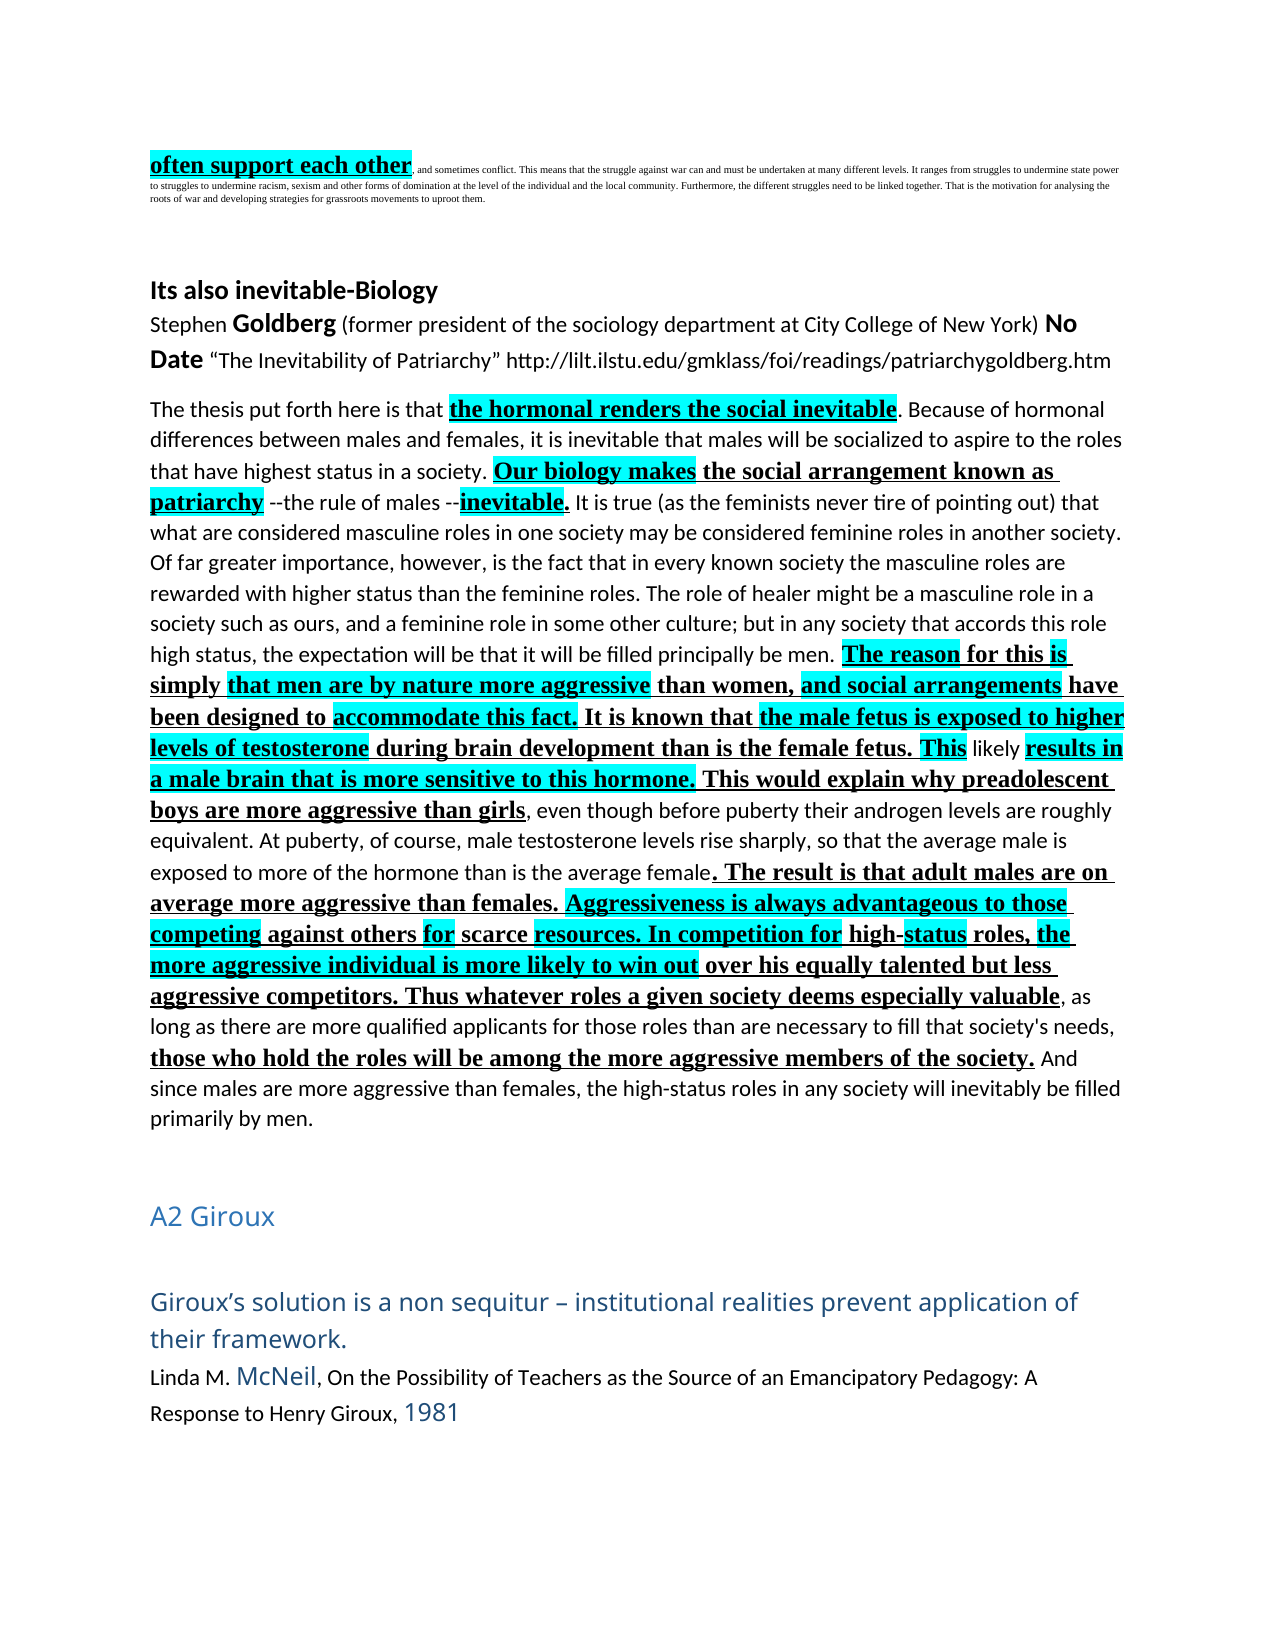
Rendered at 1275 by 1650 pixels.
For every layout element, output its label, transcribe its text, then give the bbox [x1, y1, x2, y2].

text The thesis put forth here is that the hormonal renders the social inevitable. Because of hormonal differences between males and females, it is inevitable that males will be socialized to aspire to the roles that have highest status in a society. Our biology makes the social arrangement known as patriarchy --the rule of males --inevitable. It is true (as the feminists never tire of pointing out) that what are considered masculine roles in one society may be considered feminine roles in another society. Of far greater importance, however, is the fact that in every known society the masculine roles are rewarded with higher status than the feminine roles. The role of healer might be a masculine role in a society such as ours, and a feminine role in some other culture; but in any society that accords this role high status, the expectation will be that it will be filled principally be men. The reason for this is simply that men are by nature more aggressive than women, and social arrangements have been designed to accommodate this fact. It is known that the male fetus is exposed to higher levels of testosterone during brain development than is the female fetus. This likely results in a male brain that is more sensitive to this hormone. This would explain why preadolescent boys are more aggressive than girls, even though before puberty their androgen levels are roughly equivalent. At puberty, of course, male testosterone levels rise sharply, so that the average male is exposed to more of the hormone than is the average female. The result is that adult males are on average more aggressive than females. Aggressiveness is always advantageous to those competing against others for scarce resources. In competition for high-status roles, the more aggressive individual is more likely to win out over his equally talented but less aggressive competitors. Thus whatever roles a given society deems especially valuable, as long as there are more qualified applicants for those roles than are necessary to fill that society's needs, those who hold the roles will be among the more aggressive members of the society. And since males are more aggressive than females, the high-status roles in any society will inevitably be filled primarily by men. [150, 728, 1125, 1132]
text Linda M. McNeil, On the Possibility of Teachers as the Source of an Emancipatory Pedagogy: A Response to Henry Giroux, 1981 [150, 1358, 1125, 1429]
subtitle Giroux’s solution is a non sequitur – institutional realities prevent application of their framework. [150, 1284, 1125, 1355]
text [150, 150, 1125, 204]
subtitle Its also inevitable-Biology [150, 273, 1125, 306]
text Stephen Goldberg (former president of the sociology department at City College of New York) No Date “The Inevitability of Patriarchy” http://lilt.ilstu.edu/gmklass/foi/readings/patriarchygoldberg.htm [150, 306, 1125, 375]
subtitle A2 Giroux [150, 1198, 1125, 1235]
text The thesis put forth here is that the hormonal renders the social inevitable. Because of hormonal differences between males and females, it is inevitable that males will be socialized to aspire to the roles that have highest status in a society. Our biology makes the social arrangement known as patriarchy --the rule of males --inevitable. It is true (as the feminists never tire of pointing out) that what are considered masculine roles in one society may be considered feminine roles in another society. Of far greater importance, however, is the fact that in every known society the masculine roles are rewarded with higher status than the feminine roles. The role of healer might be a masculine role in a society such as ours, and a feminine role in some other culture; but in any society that accords this role high status, the expectation will be that it will be filled principally be men. The reason for this is simply that men are by nature more aggressive than women, and social arrangements have been designed to accommodate this fact. It is known that the male fetus is exposed to higher levels of testosterone during brain development than is the female fetus. This likely results in a male brain that is more sensitive to this hormone. This would explain why preadolescent boys are more aggressive than girls, even though before puberty their androgen levels are roughly equivalent. At puberty, of course, male testosterone levels rise sharply, so that the average male is exposed to more of the hormone than is the average female. The result is that adult males are on average more aggressive than females. Aggressiveness is always advantageous to those competing against others for scarce resources. In competition for high-status roles, the more aggressive individual is more likely to win out over his equally talented but less aggressive competitors. Thus whatever roles a given society deems especially valuable, as long as there are more qualified applicants for those roles than are necessary to fill that society's needs, those who hold the roles will be among the more aggressive members of the society. And since males are more aggressive than females, the high-status roles in any society will inevitably be filled primarily by men. [150, 394, 1125, 727]
